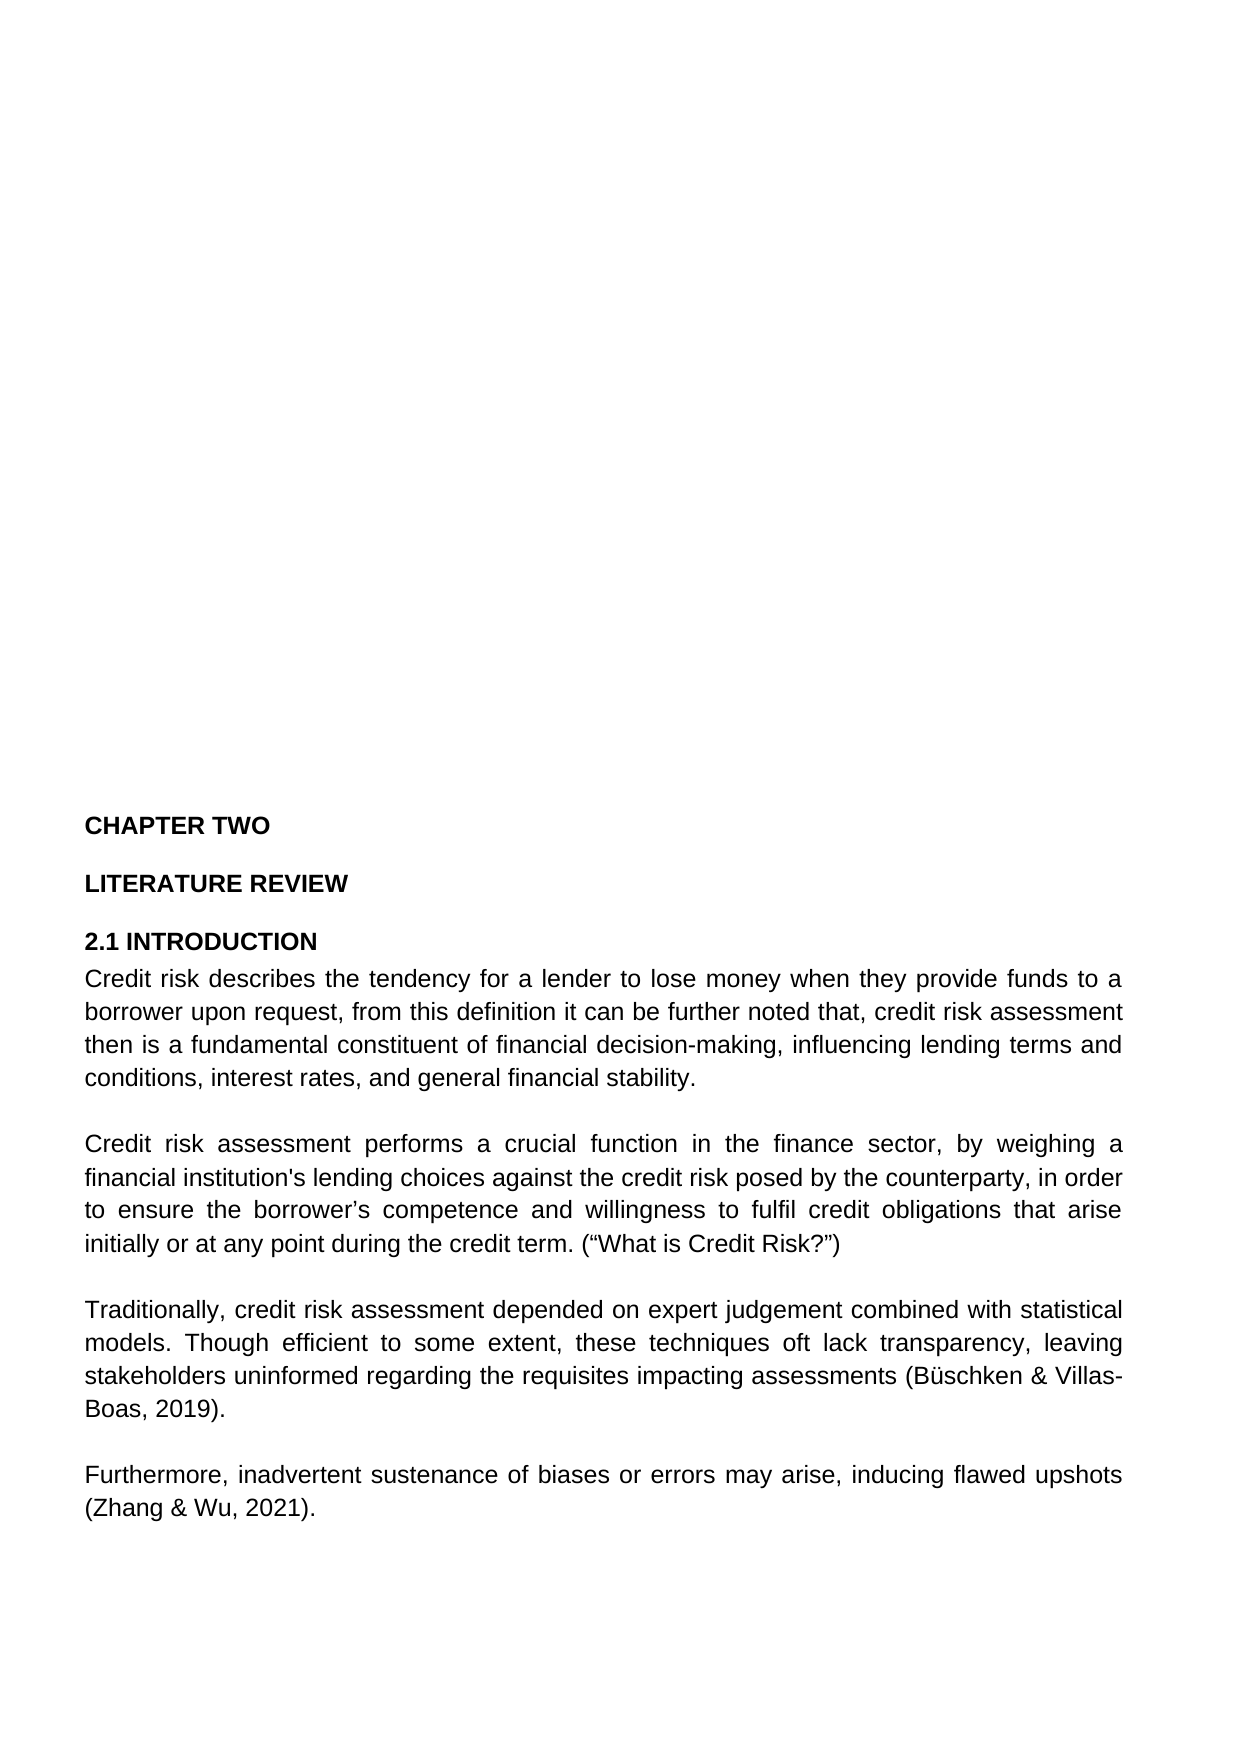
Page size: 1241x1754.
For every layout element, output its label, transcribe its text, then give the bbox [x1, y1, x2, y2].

text Credit risk assessment performs a crucial function in the finance sector, by weighing a financial institution's lending choices against the credit risk posed by the counterparty, in order to ensure the borrower’s competence and willingness to fulfil credit obligations that arise initially or at any point during the credit term. (“What is Credit Risk?”) [84, 1129, 1124, 1257]
text Furthermore, inadvertent sustenance of biases or errors may arise, inducing flawed upshots (Zhang & Wu, 2021). [84, 1460, 1124, 1521]
subtitle CHAPTER TWO [84, 811, 1124, 840]
text Credit risk describes the tendency for a lender to lose money when they provide funds to a borrower upon request, from this definition it can be further noted that, credit risk assessment then is a fundamental constituent of financial decision-making, influencing lending terms and conditions, interest rates, and general financial stability. [84, 964, 1124, 1092]
text Traditionally, credit risk assessment depended on expert judgement combined with statistical models. Though efficient to some extent, these techniques oft lack transparency, leaving stakeholders uninformed regarding the requisites impacting assessments (Büschken & Villas-Boas, 2019). [84, 1294, 1124, 1422]
subtitle 2.1 INTRODUCTION [84, 927, 1124, 956]
subtitle LITERATURE REVIEW [84, 869, 1124, 898]
